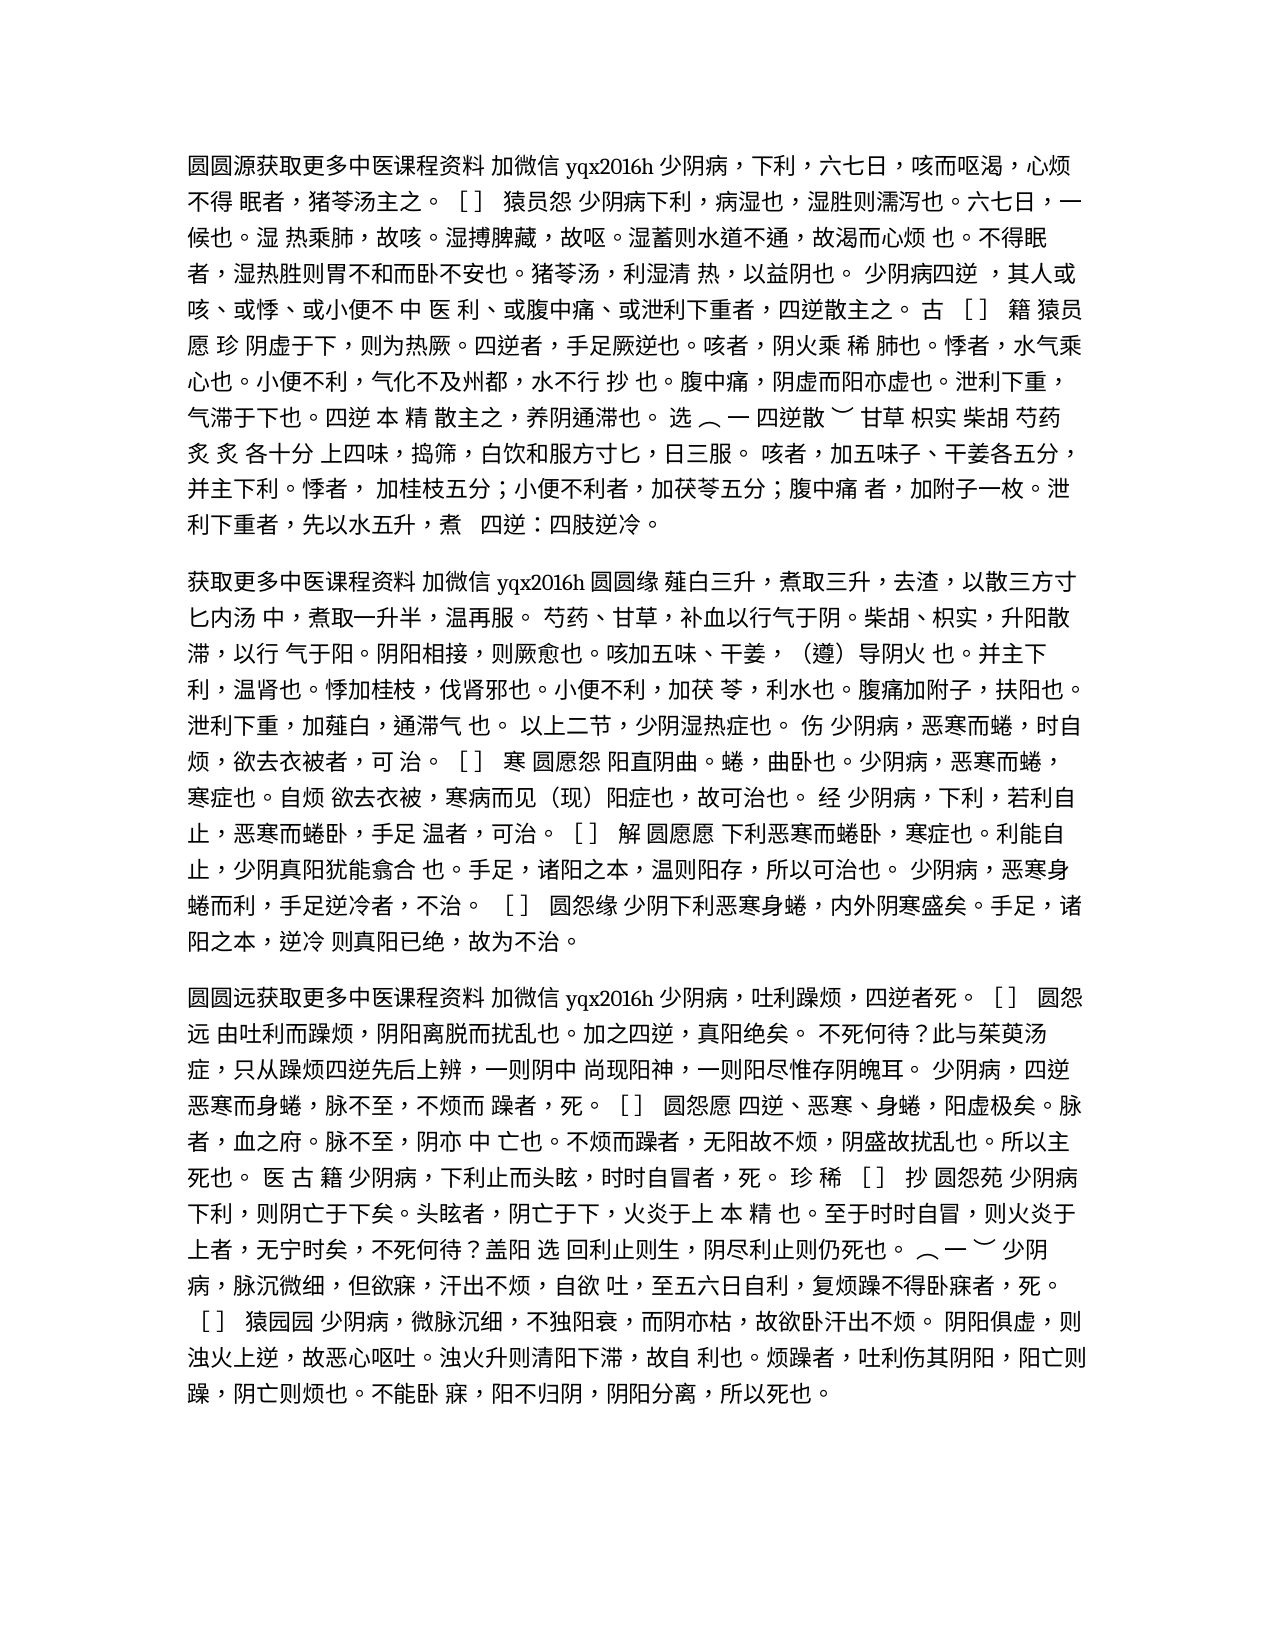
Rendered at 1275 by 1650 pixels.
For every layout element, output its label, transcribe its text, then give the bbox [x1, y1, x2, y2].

text 圆圆源获取更多中医课程资料 加微信 yqx2016h 少阴病，下利，六七日，咳而呕渴，心烦不得 眠者，猪苓汤主之。［ ］ 猿员怨 少阴病下利，病湿也，湿胜则濡泻也。六七日，一候也。湿 热乘肺，故咳。湿搏脾藏，故呕。湿蓄则水道不通，故渴而心烦 也。不得眠者，湿热胜则胃不和而卧不安也。猪苓汤，利湿清 热，以益阴也。 少阴病四逆 ，其人或咳、或悸、或小便不 中 医 利、或腹中痛、或泄利下重者，四逆散主之。 古 ［ ］ 籍 猿员愿 珍 阴虚于下，则为热厥。四逆者，手足厥逆也。咳者，阴火乘 稀 肺也。悸者，水气乘心也。小便不利，气化不及州都，水不行 抄 也。腹中痛，阴虚而阳亦虚也。泄利下重，气滞于下也。四逆 本 精 散主之，养阴通滞也。 选 ︵ 一 四逆散 ︶ 甘草 枳实 柴胡 芍药 炙 炙 各十分 上四味，捣筛，白饮和服方寸匕，日三服。 咳者，加五味子、干姜各五分，并主下利。悸者， 加桂枝五分；小便不利者，加茯苓五分；腹中痛 者，加附子一枚。泄利下重者，先以水五升，煮 四逆：四肢逆冷。 [187, 150, 1087, 541]
text 获取更多中医课程资料 加微信 yqx2016h圆圆缘 薤白三升，煮取三升，去渣，以散三方寸匕内汤 中，煮取一升半，温再服。 芍药、甘草，补血以行气于阴。柴胡、枳实，升阳散滞，以行 气于阳。阴阳相接，则厥愈也。咳加五味、干姜，（遵）导阴火 也。并主下利，温肾也。悸加桂枝，伐肾邪也。小便不利，加茯 苓，利水也。腹痛加附子，扶阳也。泄利下重，加薤白，通滞气 也。 以上二节，少阴湿热症也。 伤 少阴病，恶寒而蜷，时自烦，欲去衣被者，可 治。［ ］ 寒 圆愿怨 阳直阴曲。蜷，曲卧也。少阴病，恶寒而蜷，寒症也。自烦 欲去衣被，寒病而见（现）阳症也，故可治也。 经 少阴病，下利，若利自止，恶寒而蜷卧，手足 温者，可治。［ ］ 解 圆愿愿 下利恶寒而蜷卧，寒症也。利能自止，少阴真阳犹能翕合 也。手足，诸阳之本，温则阳存，所以可治也。 少阴病，恶寒身蜷而利，手足逆冷者，不治。 ［ ］ 圆怨缘 少阴下利恶寒身蜷，内外阴寒盛矣。手足，诸阳之本，逆冷 则真阳已绝，故为不治。 [187, 566, 1087, 957]
text 圆圆远获取更多中医课程资料 加微信 yqx2016h 少阴病，吐利躁烦，四逆者死。［ ］ 圆怨远 由吐利而躁烦，阴阳离脱而扰乱也。加之四逆，真阳绝矣。 不死何待？此与茱萸汤症，只从躁烦四逆先后上辨，一则阴中 尚现阳神，一则阳尽惟存阴魄耳。 少阴病，四逆恶寒而身蜷，脉不至，不烦而 躁者，死。［ ］ 圆怨愿 四逆、恶寒、身蜷，阳虚极矣。脉者，血之府。脉不至，阴亦 中 亡也。不烦而躁者，无阳故不烦，阴盛故扰乱也。所以主死也。 医 古 籍 少阴病，下利止而头眩，时时自冒者，死。 珍 稀 ［ ］ 抄 圆怨苑 少阴病下利，则阴亡于下矣。头眩者，阴亡于下，火炎于上 本 精 也。至于时时自冒，则火炎于上者，无宁时矣，不死何待？盖阳 选 回利止则生，阴尽利止则仍死也。 ︵ 一 ︶ 少阴病，脉沉微细，但欲寐，汗出不烦，自欲 吐，至五六日自利，复烦躁不得卧寐者，死。 ［ ］ 猿园园 少阴病，微脉沉细，不独阳衰，而阴亦枯，故欲卧汗出不烦。 阴阳俱虚，则浊火上逆，故恶心呕吐。浊火升则清阳下滞，故自 利也。烦躁者，吐利伤其阴阳，阳亡则躁，阴亡则烦也。不能卧 寐，阳不归阴，阴阳分离，所以死也。 [187, 982, 1087, 1409]
